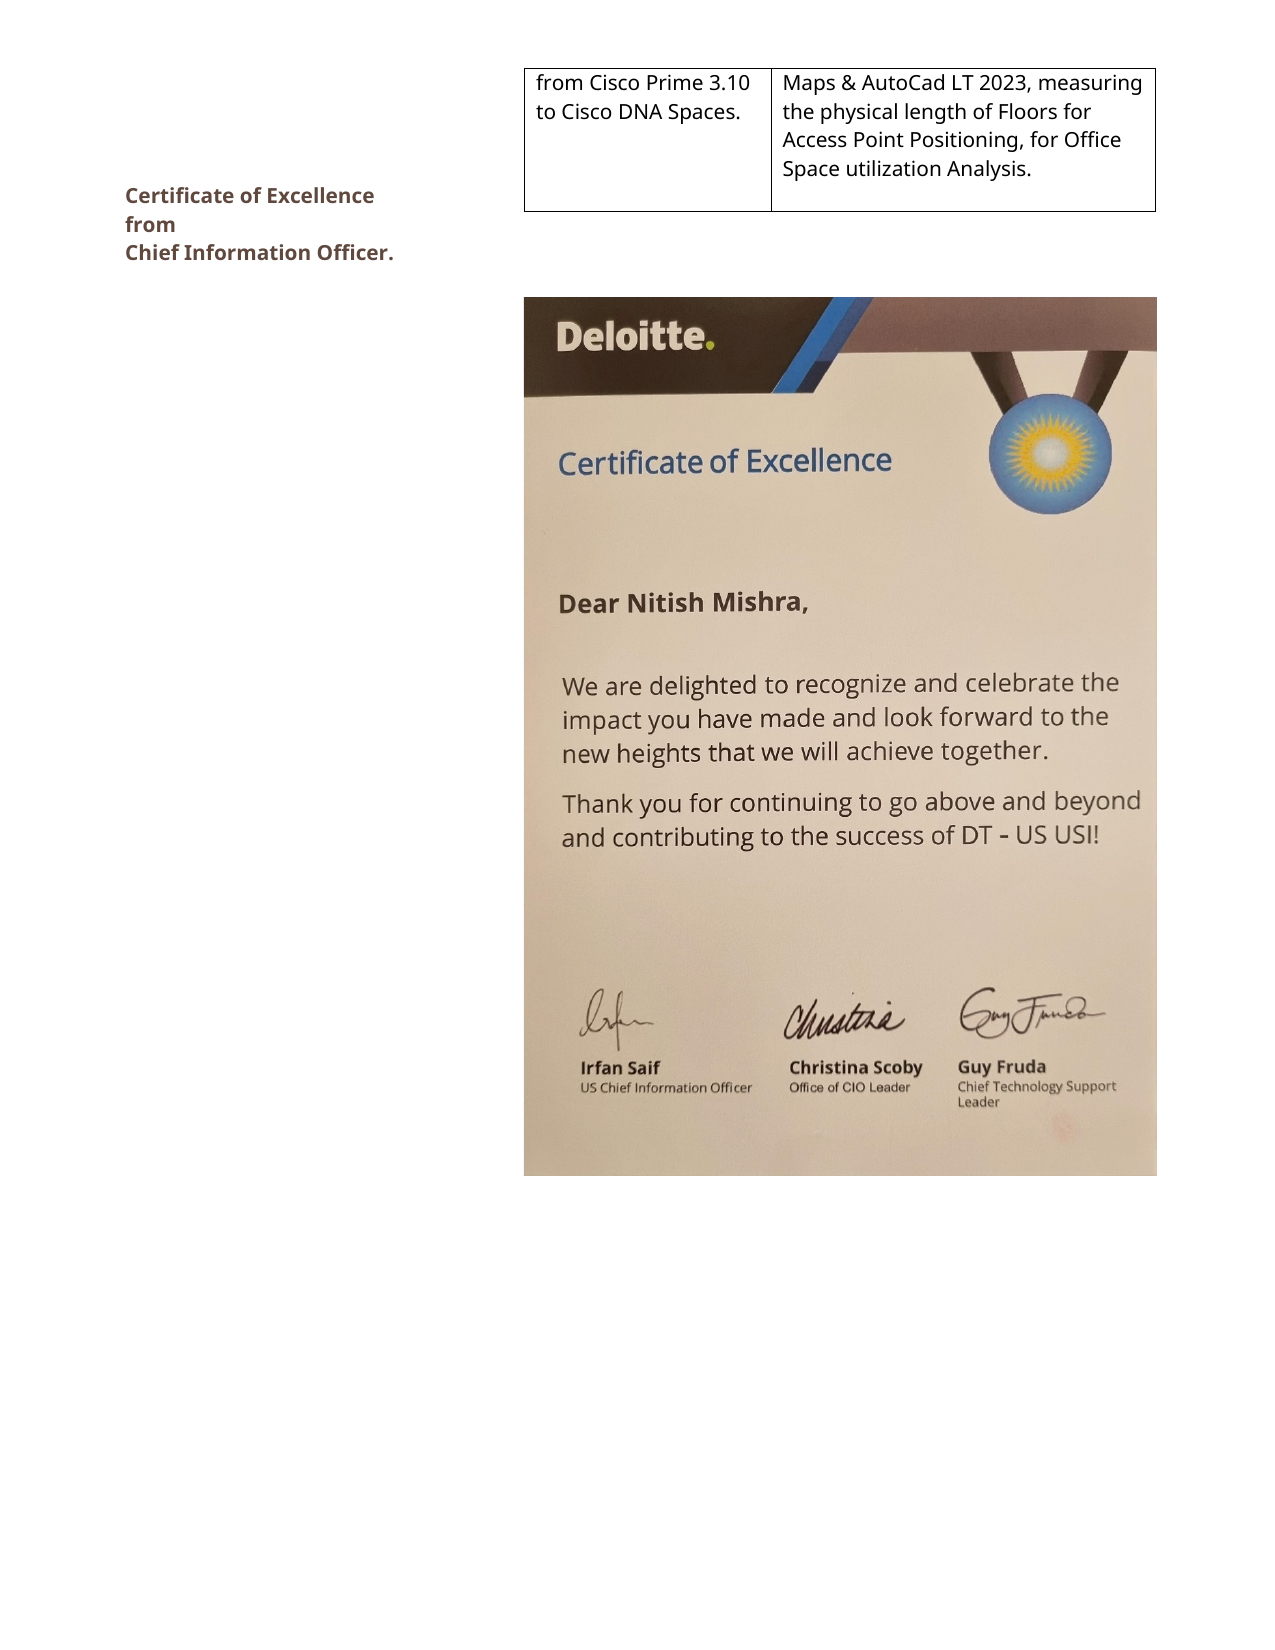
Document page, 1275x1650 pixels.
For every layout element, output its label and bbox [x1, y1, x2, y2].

picture [523, 297, 1157, 1176]
table_cell [73, 38, 471, 1205]
table_cell [471, 38, 1202, 1205]
